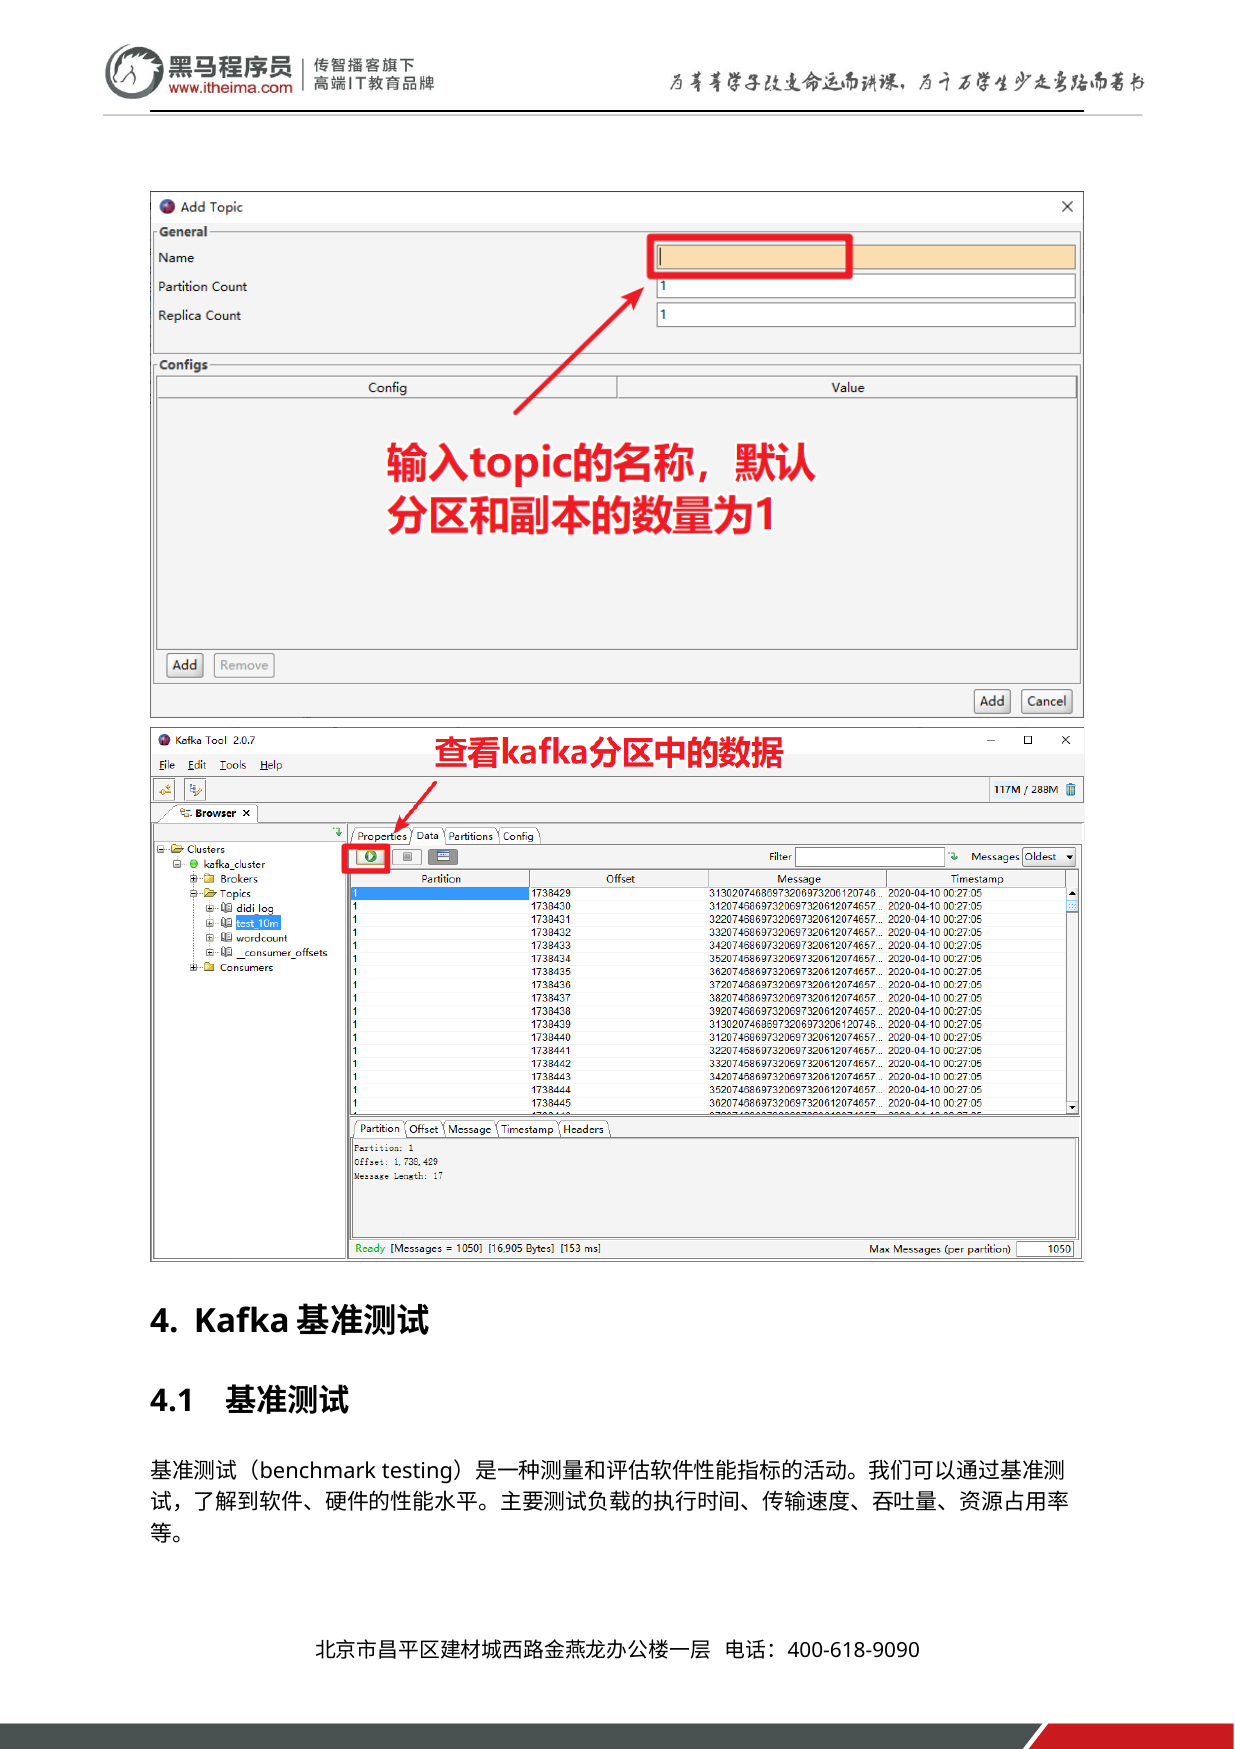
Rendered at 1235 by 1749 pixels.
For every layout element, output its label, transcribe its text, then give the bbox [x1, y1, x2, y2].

picture [150, 727, 1085, 1262]
text 基准测试（benchmark testing）是一种测量和评估软件性能指标的活动。我们可以通过基准测试，了解到软件、硬件的性能水平。主要测试负载的执行时间、传输速度、吞吐量、资源占用率等。 [150, 1453, 1084, 1548]
picture [0, 0, 1235, 123]
subtitle Kafka基准测试 [150, 1294, 1084, 1342]
picture [0, 1664, 1234, 1749]
subtitle 基准测试 [150, 1375, 1084, 1420]
picture [150, 191, 1084, 718]
